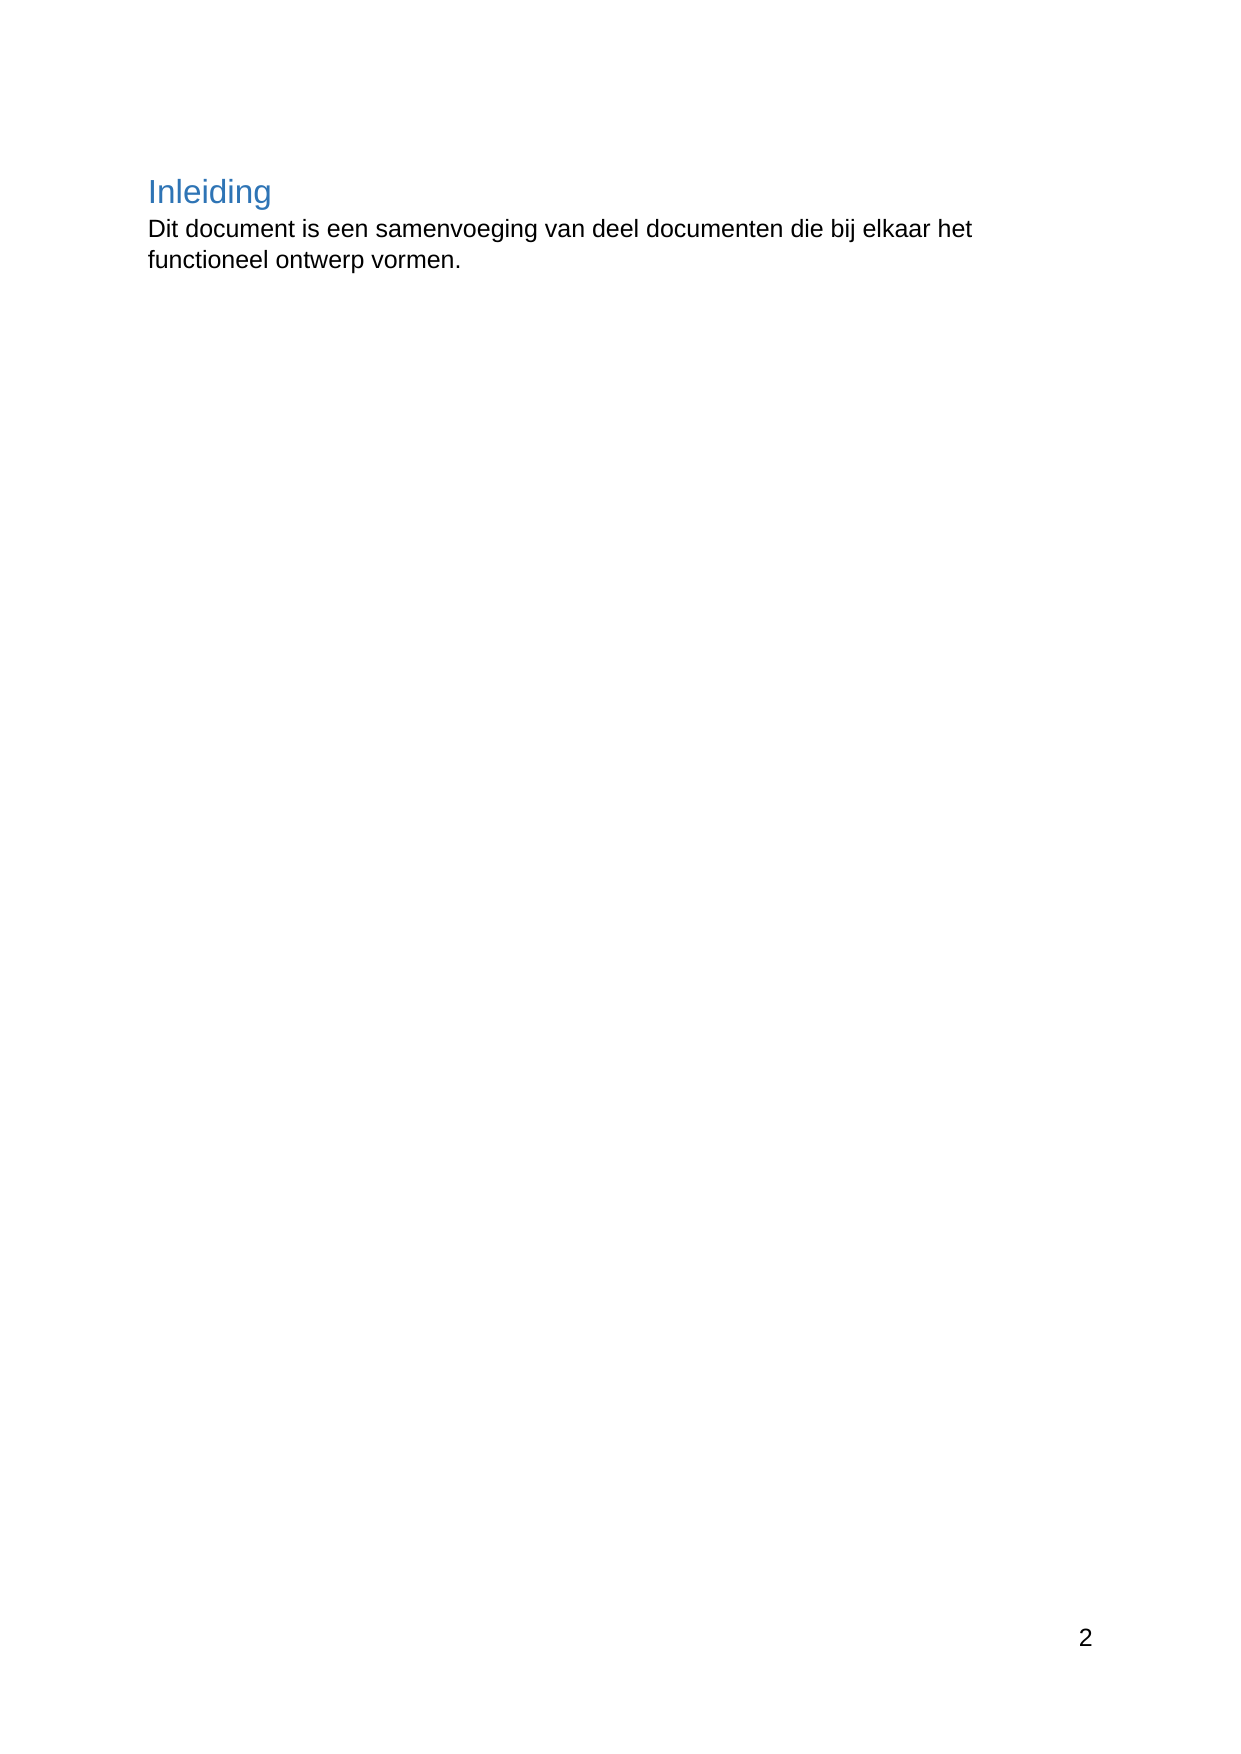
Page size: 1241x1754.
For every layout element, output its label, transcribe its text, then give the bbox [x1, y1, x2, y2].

text Dit document is een samenvoeging van deel documenten die bij elkaar het functioneel ontwerp vormen. [148, 214, 1093, 274]
subtitle Inleiding [148, 173, 1093, 211]
